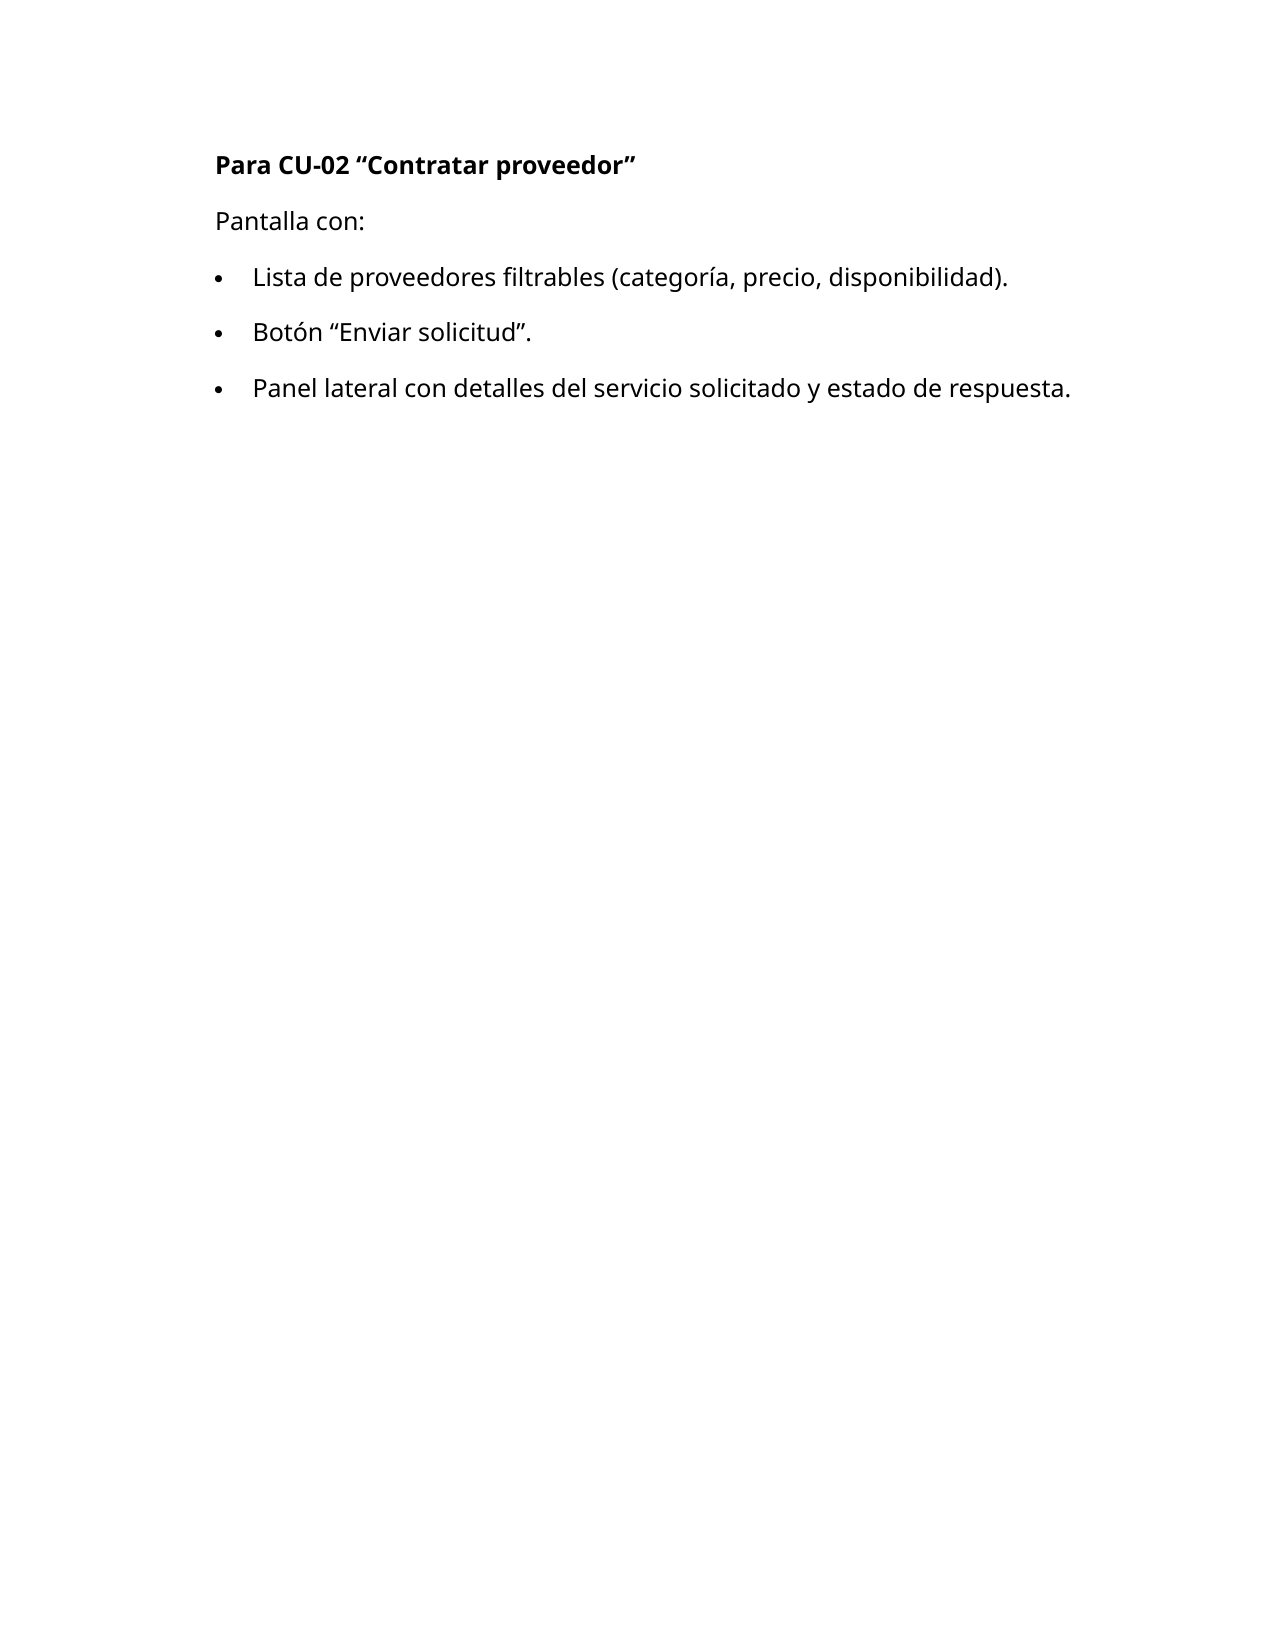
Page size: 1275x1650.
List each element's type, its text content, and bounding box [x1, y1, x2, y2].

text Para CU-02 “Contratar proveedor” [215, 148, 1098, 182]
text Pantalla con: [215, 203, 1098, 237]
list Panel lateral con detalles del servicio solicitado y estado de respuesta. [215, 371, 1098, 405]
list Botón “Enviar solicitud”. [215, 315, 1098, 349]
list Lista de proveedores filtrables (categoría, precio, disponibilidad). [215, 259, 1098, 293]
